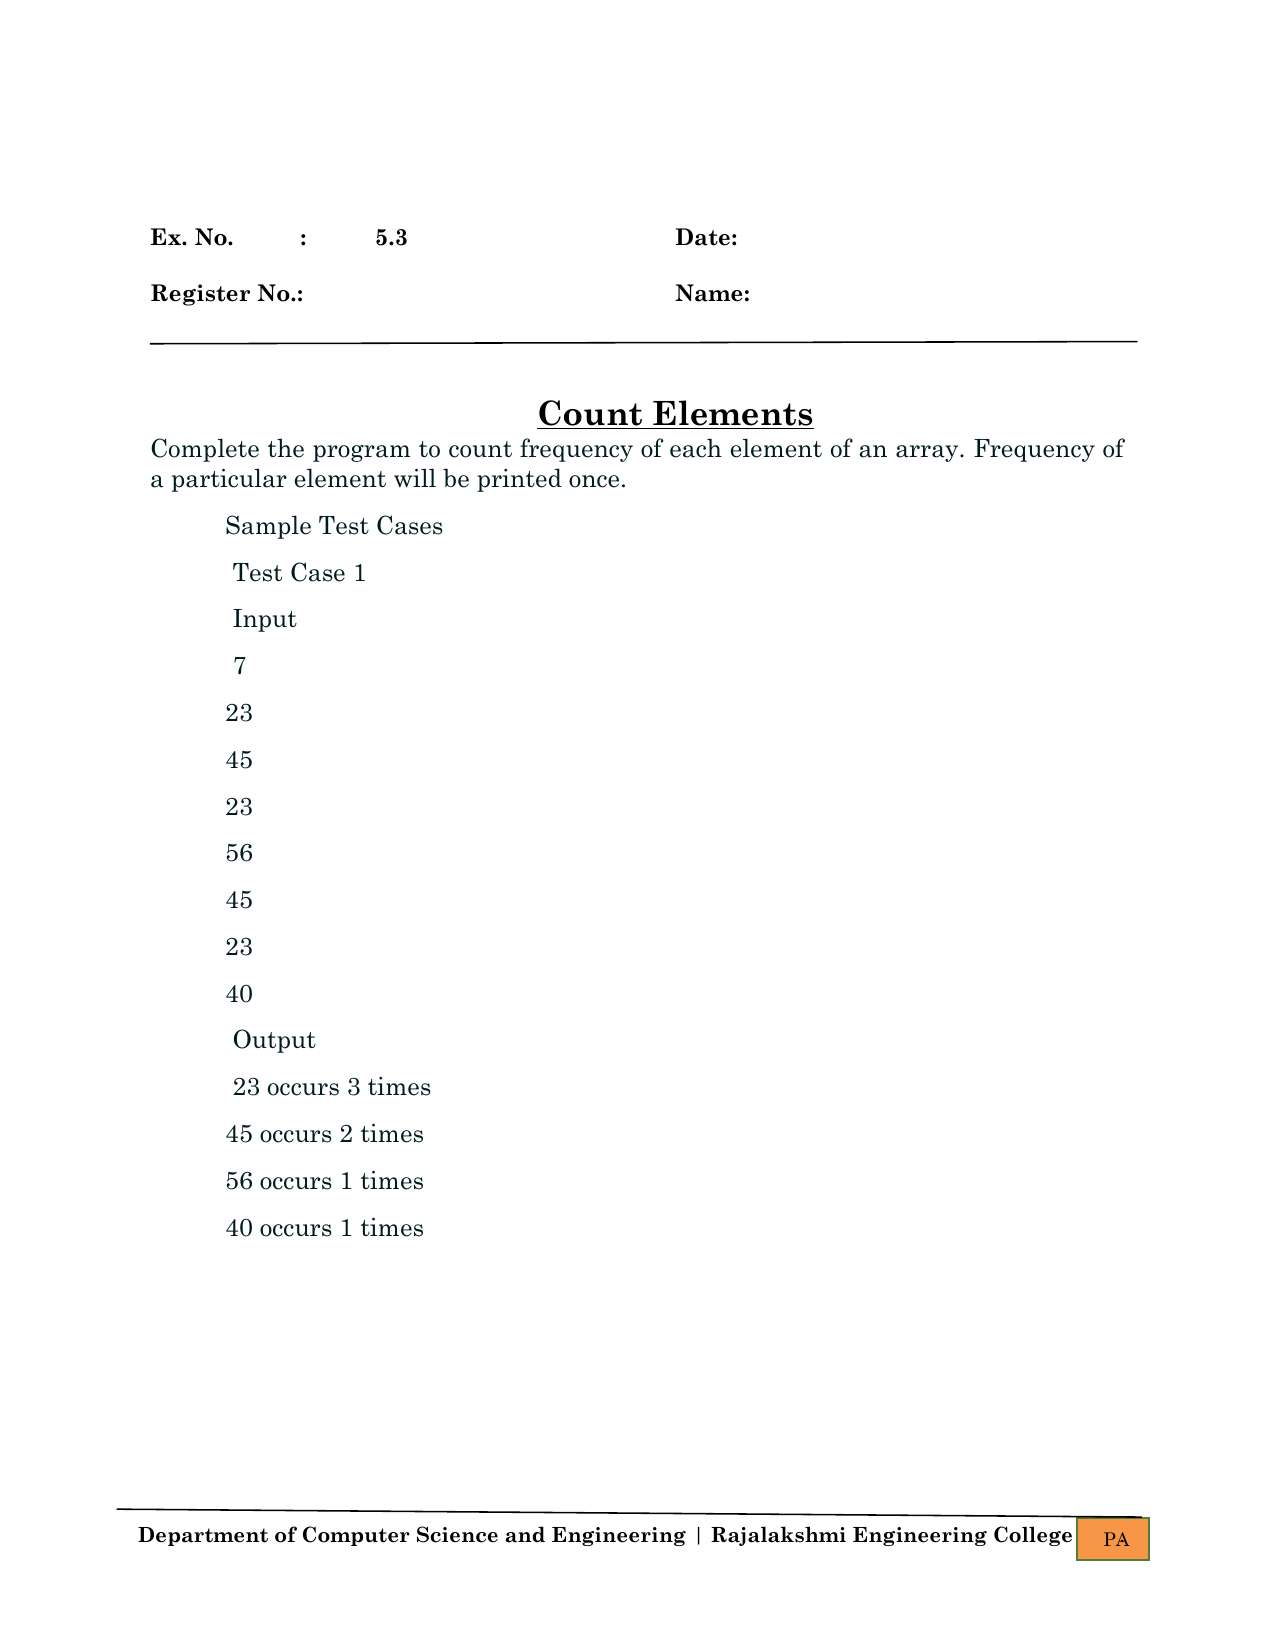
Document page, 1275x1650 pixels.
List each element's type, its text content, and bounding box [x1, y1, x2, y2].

text 23 [225, 697, 1125, 727]
text 56 [225, 837, 1125, 867]
text Count Elements [225, 393, 1125, 433]
text 23 occurs 3 times [225, 1071, 1125, 1101]
text 56 occurs 1 times [225, 1164, 1125, 1194]
text 7 [225, 650, 1125, 680]
text Output [225, 1024, 1125, 1054]
text Ex. No. : 5.3 Date: [150, 222, 1125, 250]
text 45 occurs 2 times [225, 1118, 1125, 1148]
text 23 [225, 931, 1125, 961]
text Test Case 1 [225, 556, 1125, 587]
text 40 [225, 977, 1125, 1007]
text 45 [225, 743, 1125, 774]
text 45 [225, 884, 1125, 914]
text 40 occurs 1 times [225, 1211, 1125, 1241]
text Input [225, 603, 1125, 633]
text 23 [225, 790, 1125, 820]
text Register No.: Name: [150, 279, 1125, 307]
text Sample Test Cases [225, 510, 1125, 540]
text Complete the program to count frequency of each element of an array. Frequency of a particular element will be printed once. [150, 433, 1125, 493]
